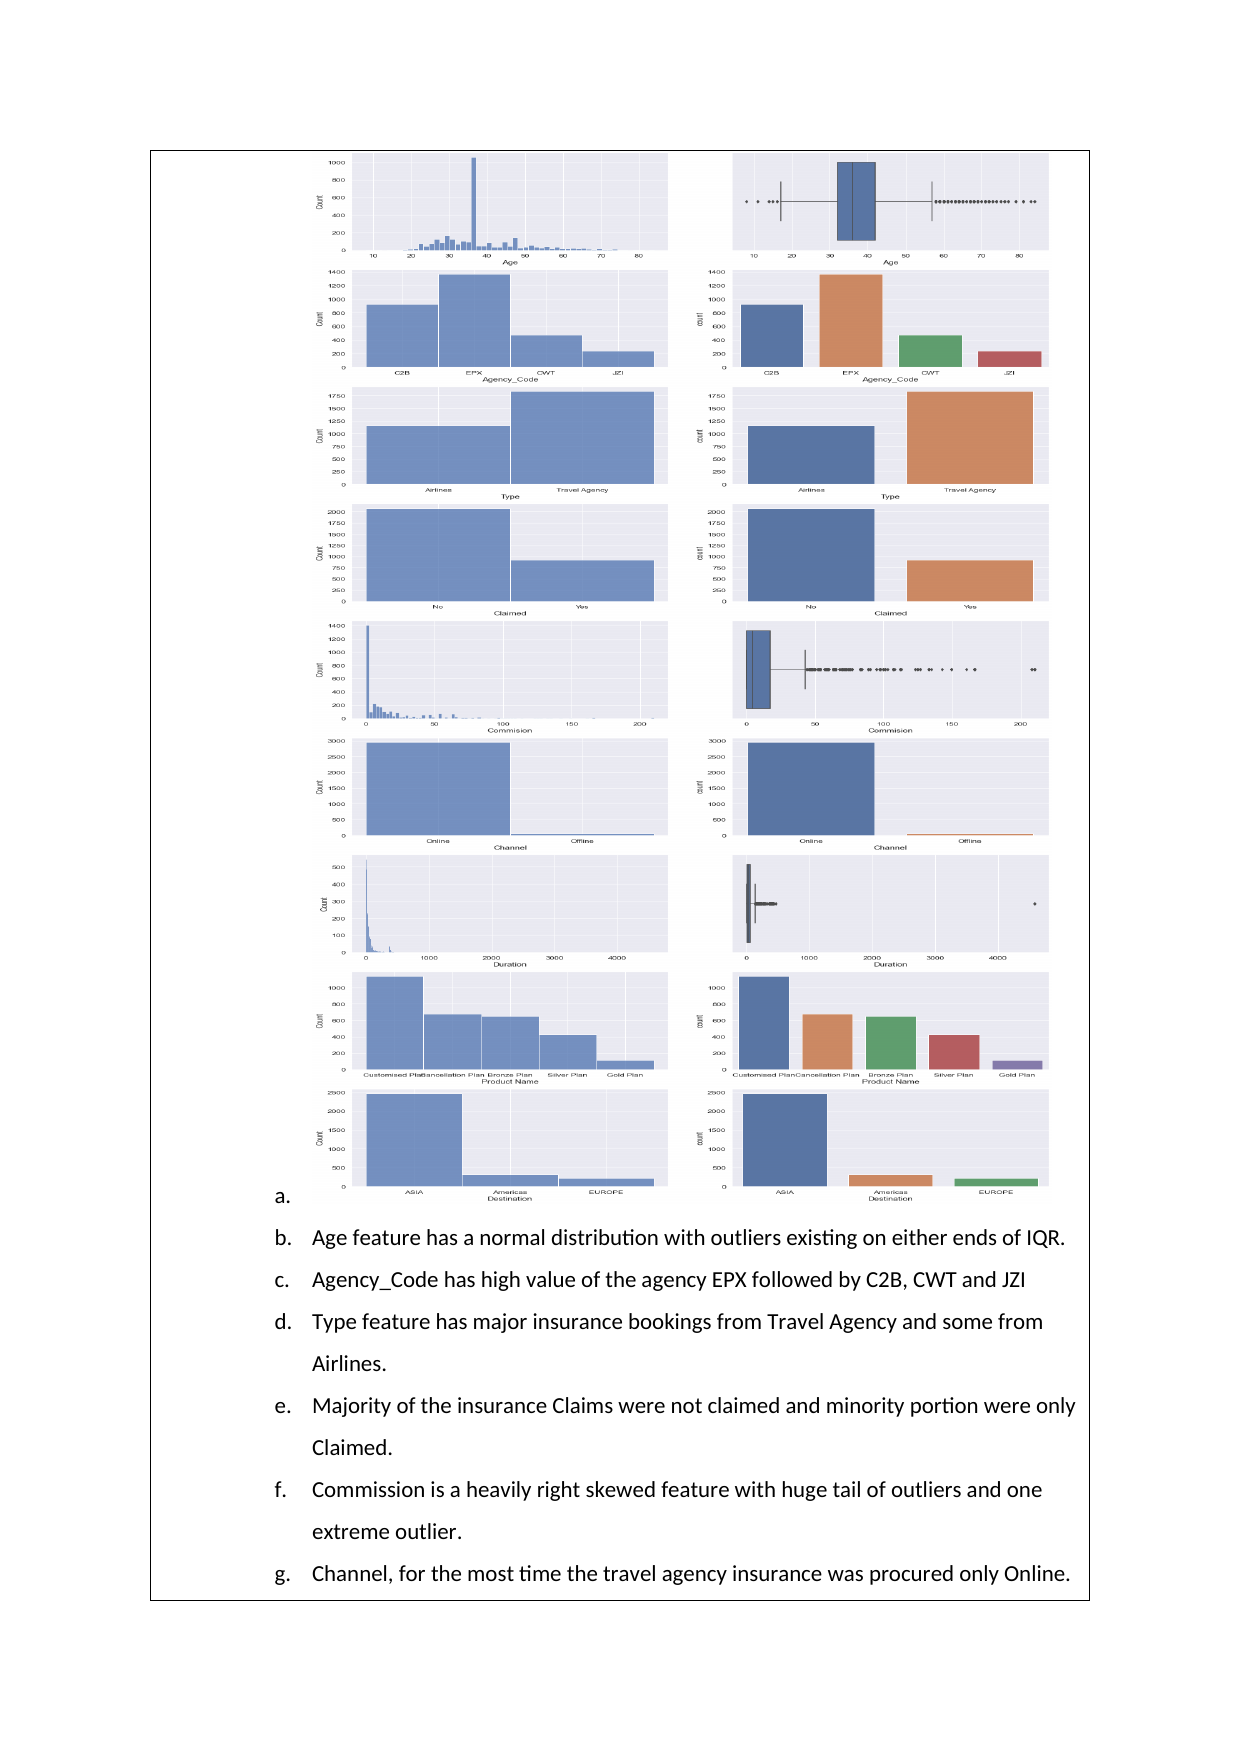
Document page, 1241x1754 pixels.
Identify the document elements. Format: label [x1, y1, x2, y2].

table_cell [151, 151, 1089, 1600]
picture [311, 151, 1053, 1204]
